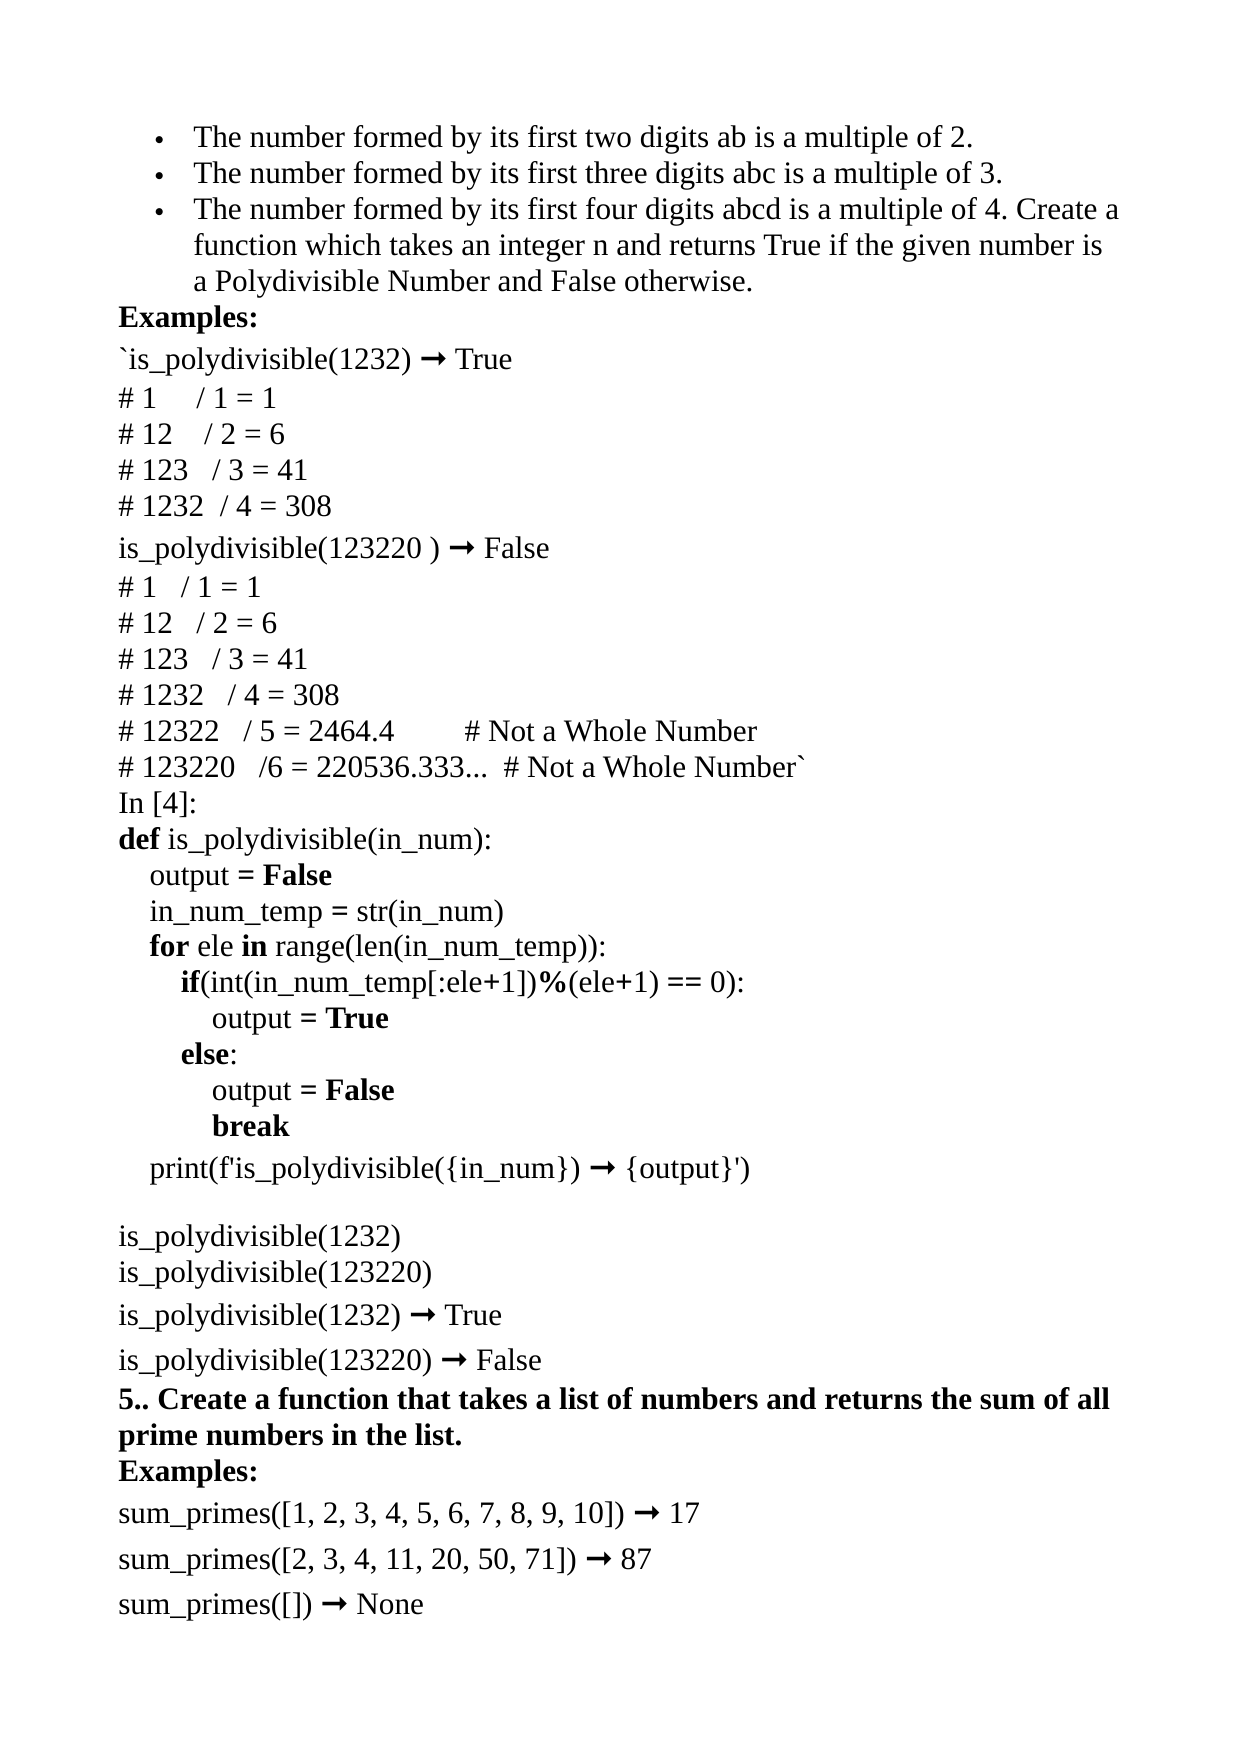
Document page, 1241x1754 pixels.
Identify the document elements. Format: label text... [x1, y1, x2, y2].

text print(f'is_polydivisible({in_num}) ➞ {output}') [118, 1143, 1122, 1189]
text output = True [118, 999, 1122, 1036]
text 5.. Create a function that takes a list of numbers and returns the sum of all prime numbers in the list. [118, 1380, 1122, 1452]
text is_polydivisible(123220 ) ➞ False [118, 523, 1122, 568]
text for ele in range(len(in_num_temp)): [118, 928, 1122, 964]
text output = False [118, 856, 1122, 892]
text # 1 / 1 = 1 [118, 379, 1122, 415]
text Examples: sum_primes([1, 2, 3, 4, 5, 6, 7, 8, 9, 10]) ➞ 17 sum_primes([2, 3, 4, 11, 20, 50, 71]) ➞ 87 sum_primes([]) ➞ None [118, 1452, 1122, 1624]
text else: [118, 1036, 1122, 1071]
text output = False [118, 1071, 1122, 1107]
text # 12 / 2 = 6 [118, 604, 1122, 640]
list The number formed by its first two digits ab is a multiple of 2. [156, 118, 1122, 154]
text # 1232 / 4 = 308 [118, 487, 1122, 523]
text def is_polydivisible(in_num): [118, 820, 1122, 856]
text if(int(in_num_temp[:ele+1])%(ele+1) == 0): [118, 964, 1122, 999]
text is_polydivisible(123220) ➞ False [118, 1335, 1122, 1380]
text in_num_temp = str(in_num) [118, 892, 1122, 928]
list The number formed by its first three digits abc is a multiple of 3. [156, 154, 1122, 190]
text In [4]: [118, 784, 1122, 820]
text Examples: `is_polydivisible(1232) ➞ True [118, 298, 1122, 379]
text # 123 / 3 = 41 [118, 451, 1122, 487]
text # 123220 /6 = 220536.333... # Not a Whole Number` [118, 748, 1122, 784]
text # 123 / 3 = 41 [118, 640, 1122, 676]
text # 1232 / 4 = 308 [118, 676, 1122, 712]
text is_polydivisible(1232) ➞ True [118, 1289, 1122, 1335]
text # 12 / 2 = 6 [118, 415, 1122, 451]
text # 12322 / 5 = 2464.4 # Not a Whole Number [118, 712, 1122, 748]
text break [118, 1107, 1122, 1143]
list The number formed by its first four digits abcd is a multiple of 4. Create a function which takes an integer n and returns True if the given number is a Polydivisible Number and False otherwise. [156, 190, 1122, 298]
text # 1 / 1 = 1 [118, 568, 1122, 604]
text is_polydivisible(1232) [118, 1217, 1122, 1253]
text is_polydivisible(123220) [118, 1253, 1122, 1289]
